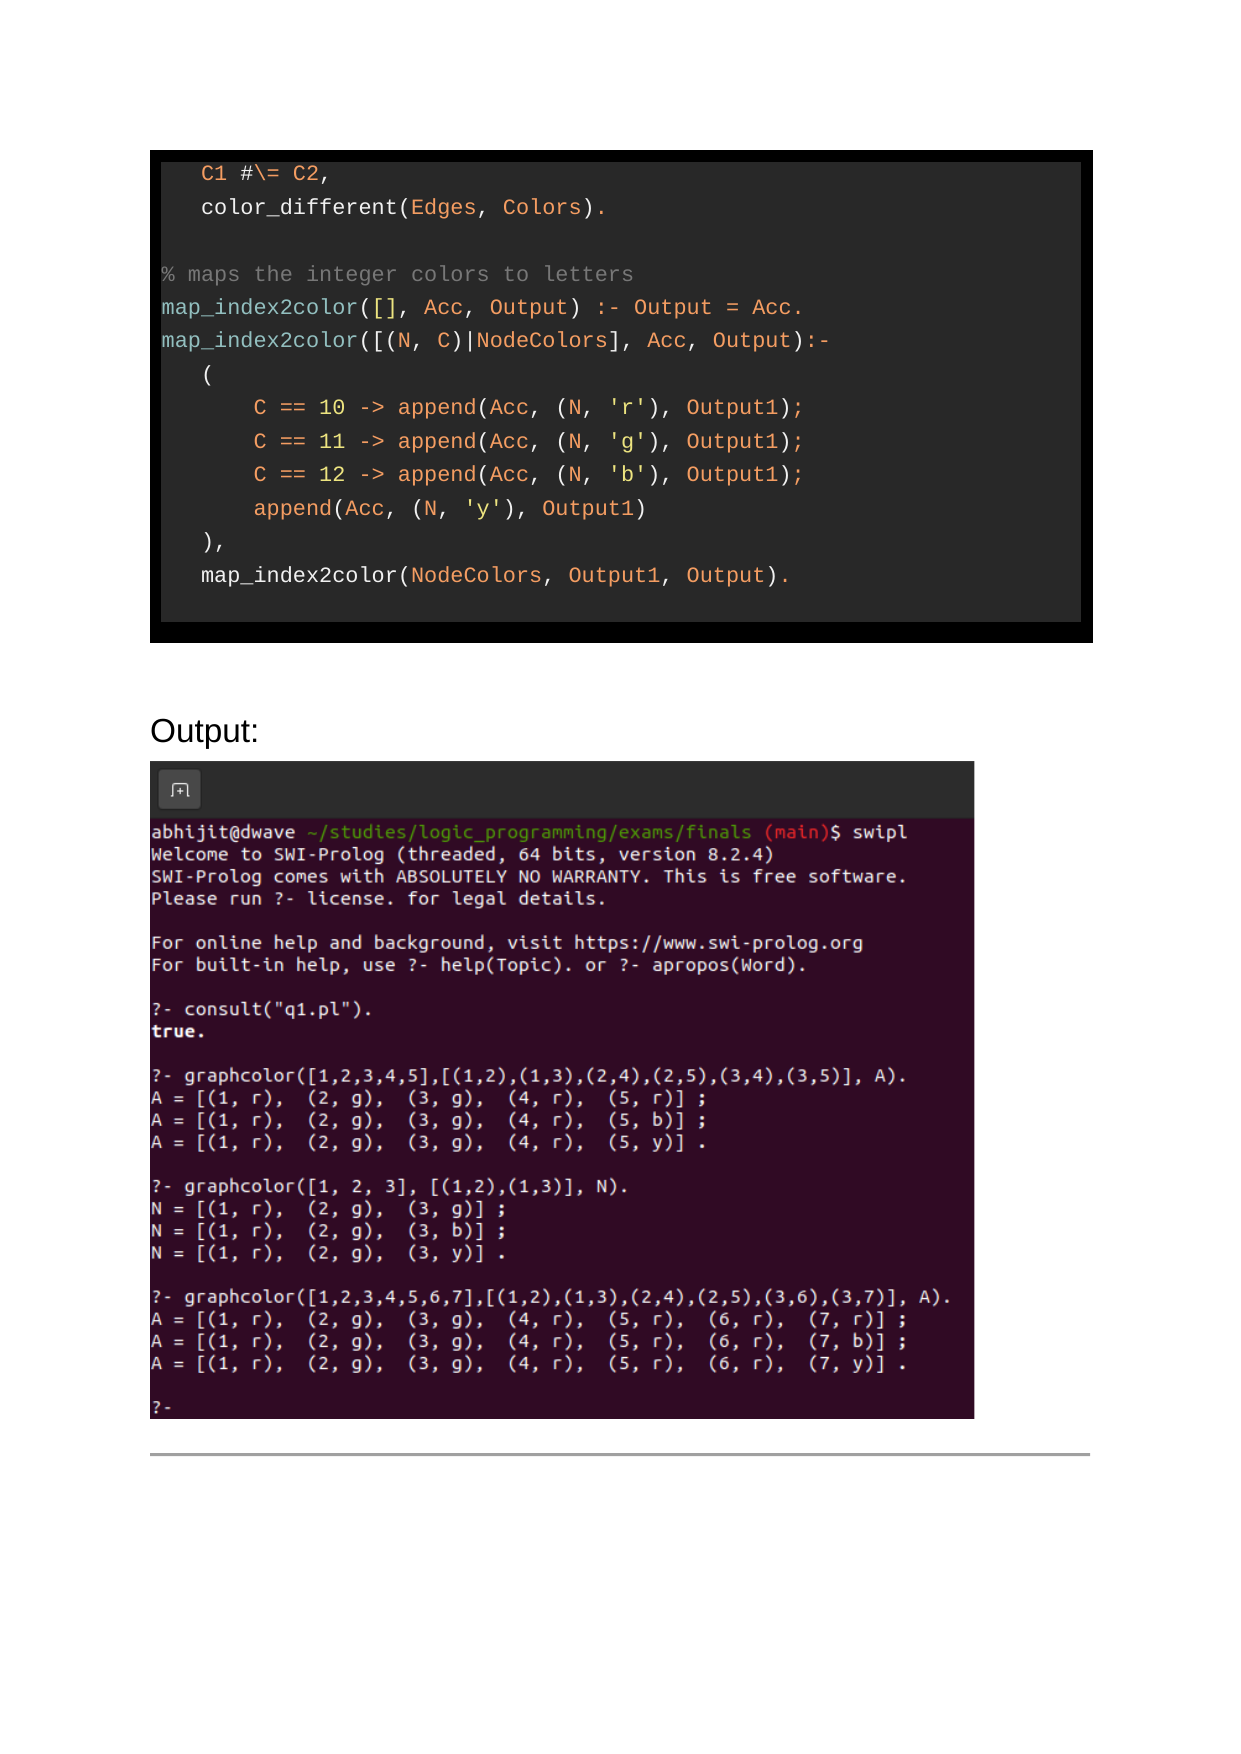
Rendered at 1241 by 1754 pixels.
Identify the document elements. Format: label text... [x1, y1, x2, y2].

subtitle Output: [150, 711, 1090, 749]
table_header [152, 152, 1091, 641]
picture [150, 761, 975, 1419]
